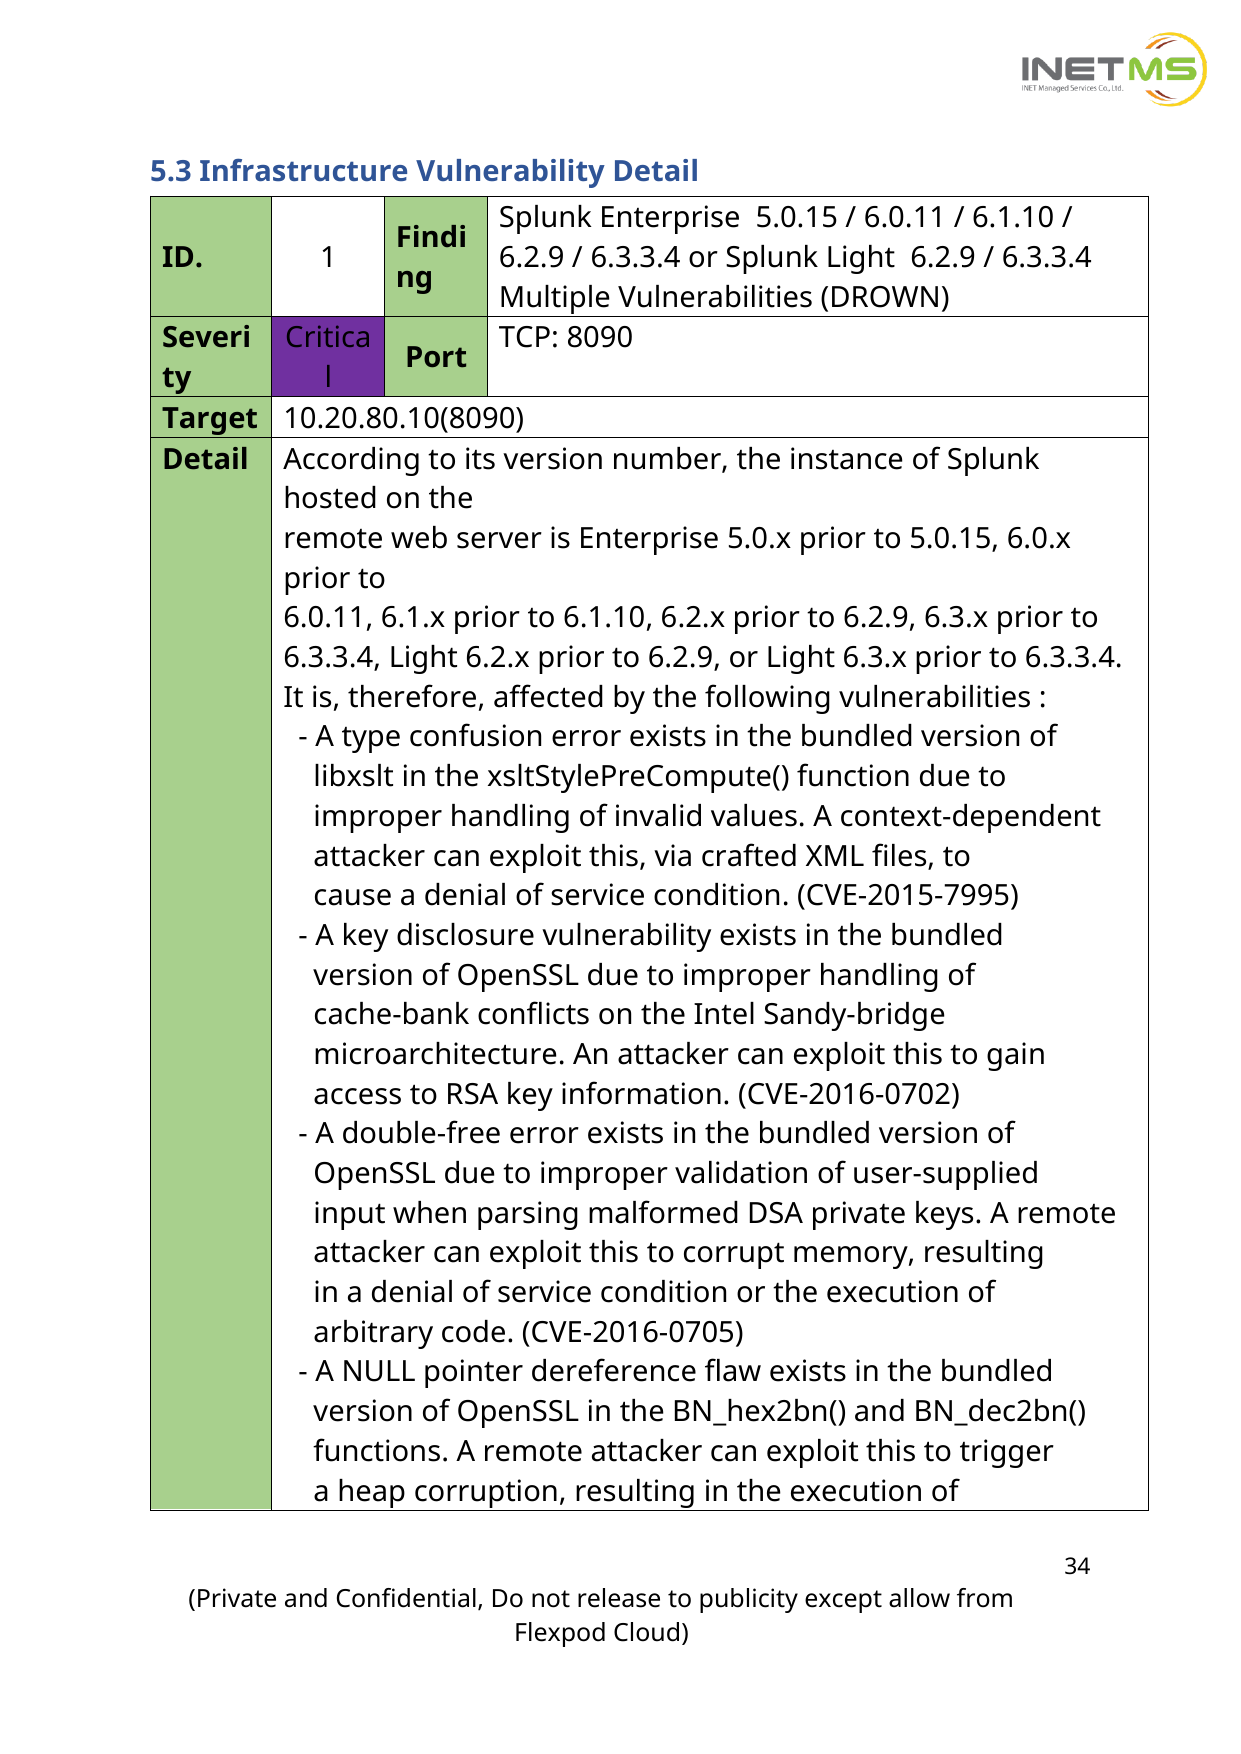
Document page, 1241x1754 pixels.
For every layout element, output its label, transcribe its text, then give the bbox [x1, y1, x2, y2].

subtitle 5.3 Infrastructure Vulnerability Detail [150, 150, 1090, 190]
picture [1012, 29, 1211, 114]
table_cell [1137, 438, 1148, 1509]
table_cell Detail [151, 438, 271, 1509]
table_header Finding [385, 197, 487, 316]
table_header 1 [272, 197, 384, 316]
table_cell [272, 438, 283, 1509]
table_cell Port [385, 317, 487, 396]
table_cell Target [151, 397, 271, 437]
table_header ID. [151, 197, 271, 316]
table_cell TCP: 8090 [488, 317, 1148, 396]
table_cell Severity [151, 317, 271, 396]
table_cell Critical [272, 317, 384, 396]
table_header Splunk Enterprise 5.0.15 / 6.0.11 / 6.1.10 / 6.2.9 / 6.3.3.4 or Splunk Light 6.2.9 / 6.3.3.4 Multiple Vulnerabilities (DROWN) [488, 197, 1148, 316]
